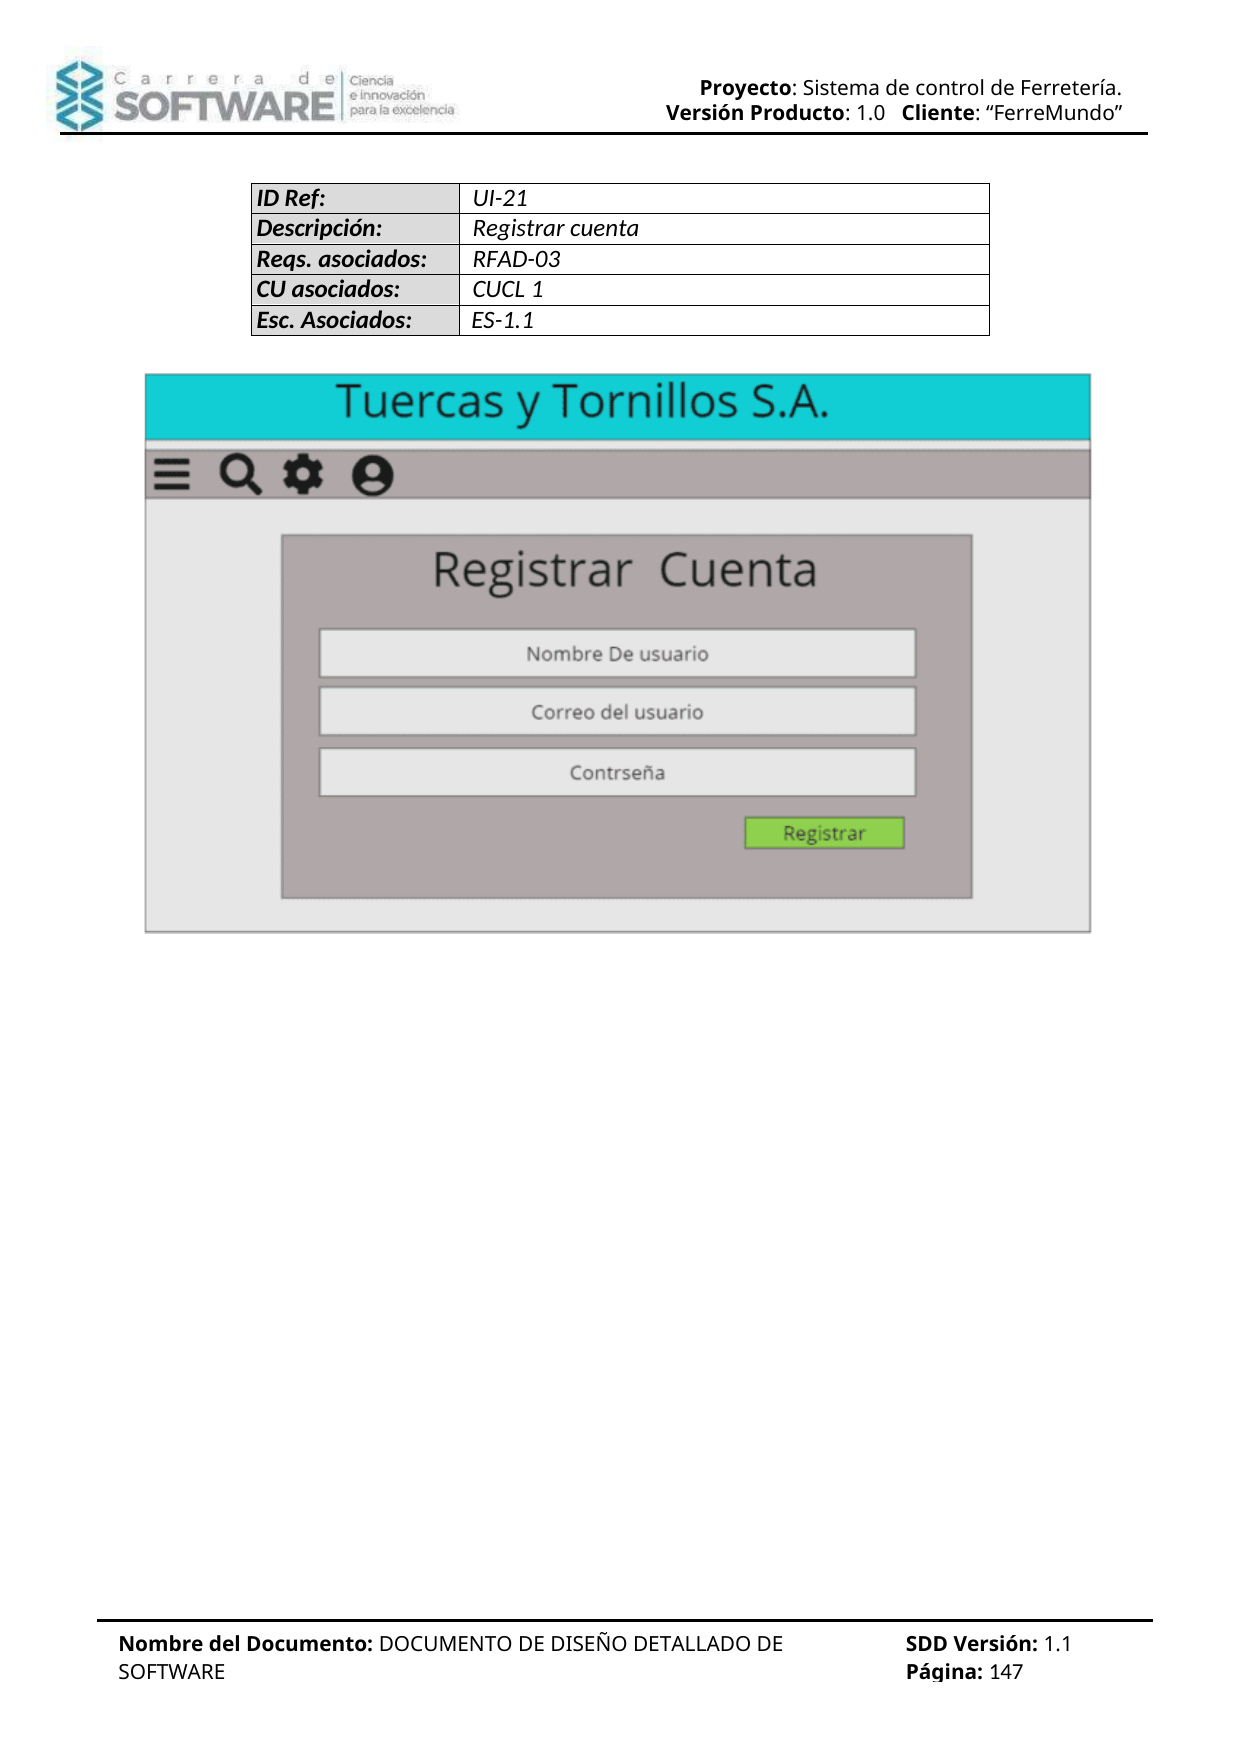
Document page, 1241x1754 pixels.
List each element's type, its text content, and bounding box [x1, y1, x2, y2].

table_cell RFAD-03 [460, 245, 989, 274]
table_cell CU asociados: [252, 275, 459, 304]
table_cell Registrar cuenta [460, 214, 989, 243]
table_cell Reqs. asociados: [252, 245, 459, 274]
table_header UI-21 [460, 184, 989, 213]
table_cell ES-1.1 [460, 306, 989, 335]
table_cell Descripción: [252, 214, 459, 243]
table_cell Esc. Asociados: [252, 306, 459, 335]
picture [46, 46, 460, 143]
table_cell CUCL 1 [460, 275, 989, 304]
picture [144, 373, 1092, 934]
table_header ID Ref: [252, 184, 459, 213]
